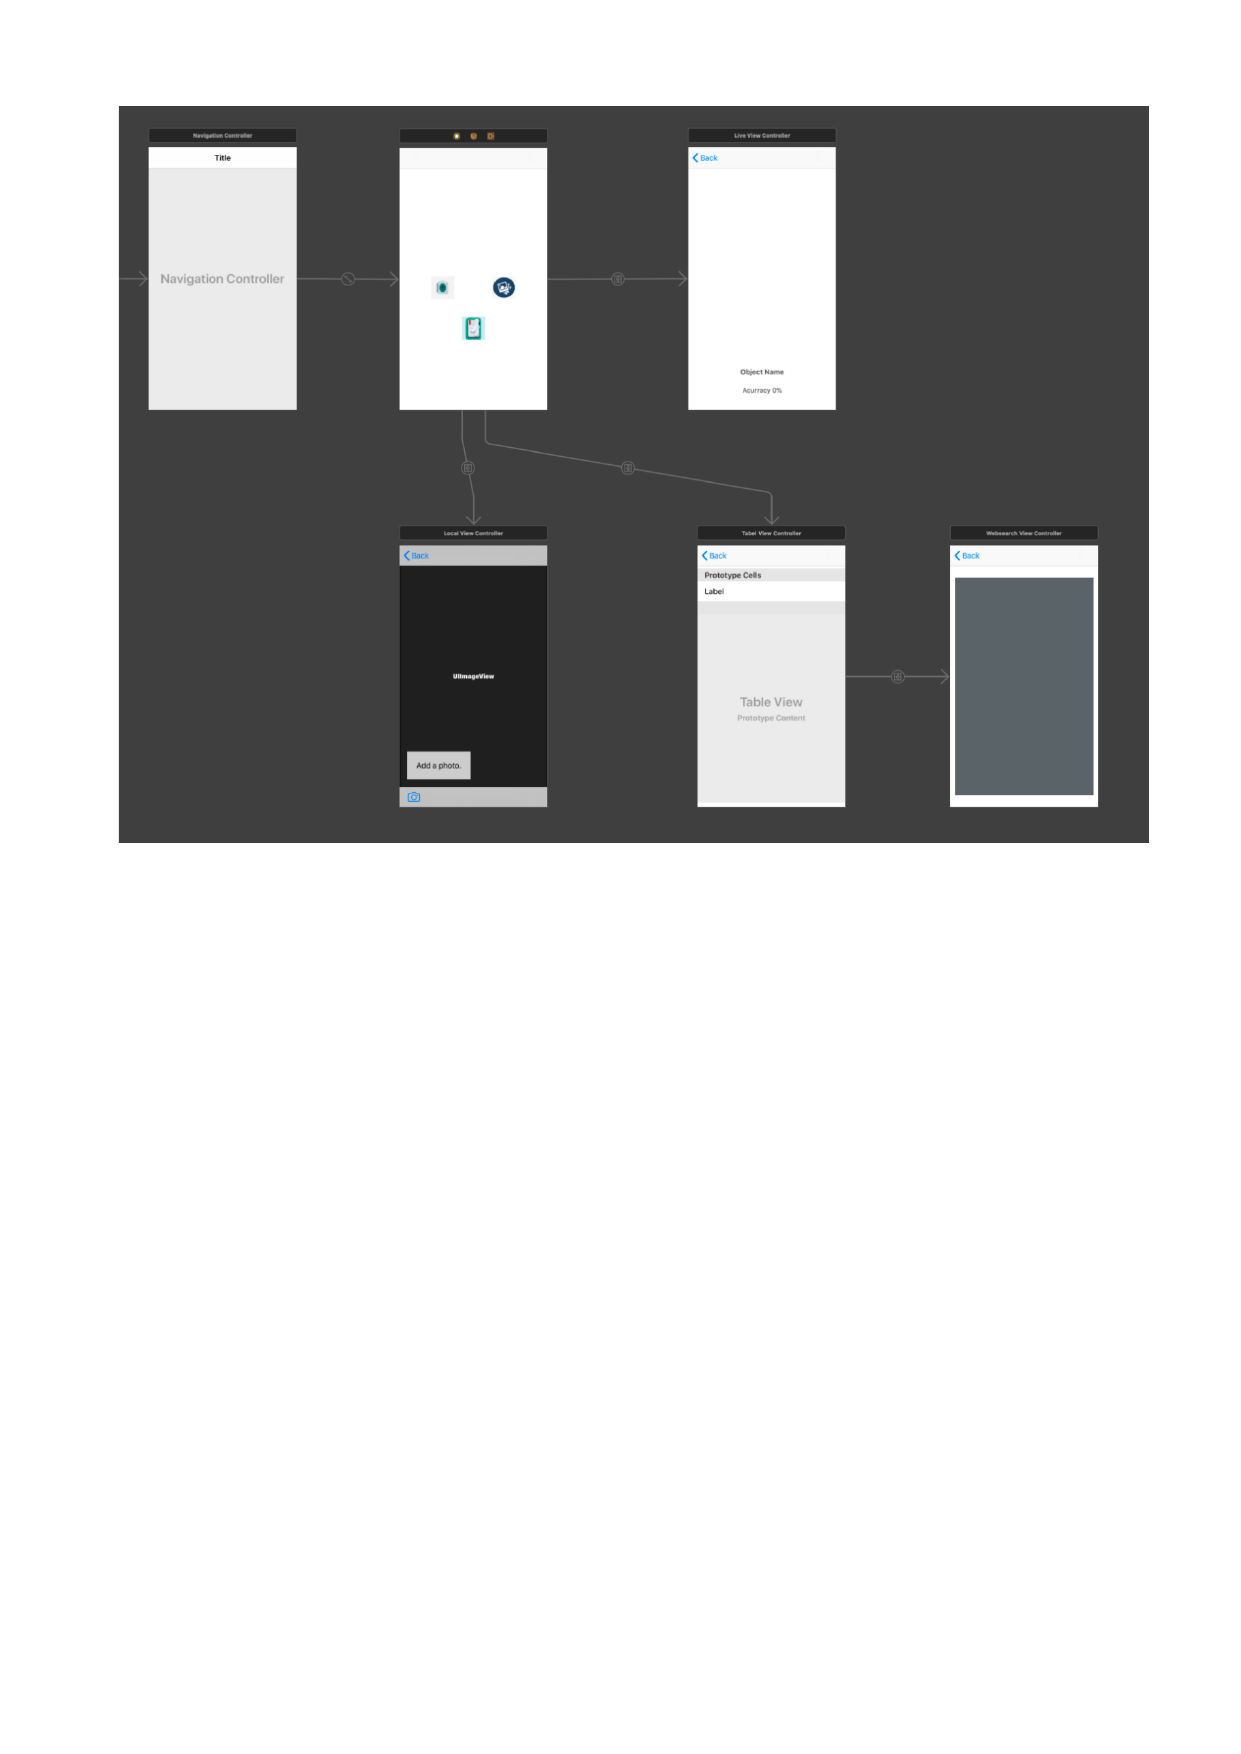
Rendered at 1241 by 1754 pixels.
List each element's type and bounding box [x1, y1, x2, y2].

picture [118, 106, 1149, 843]
